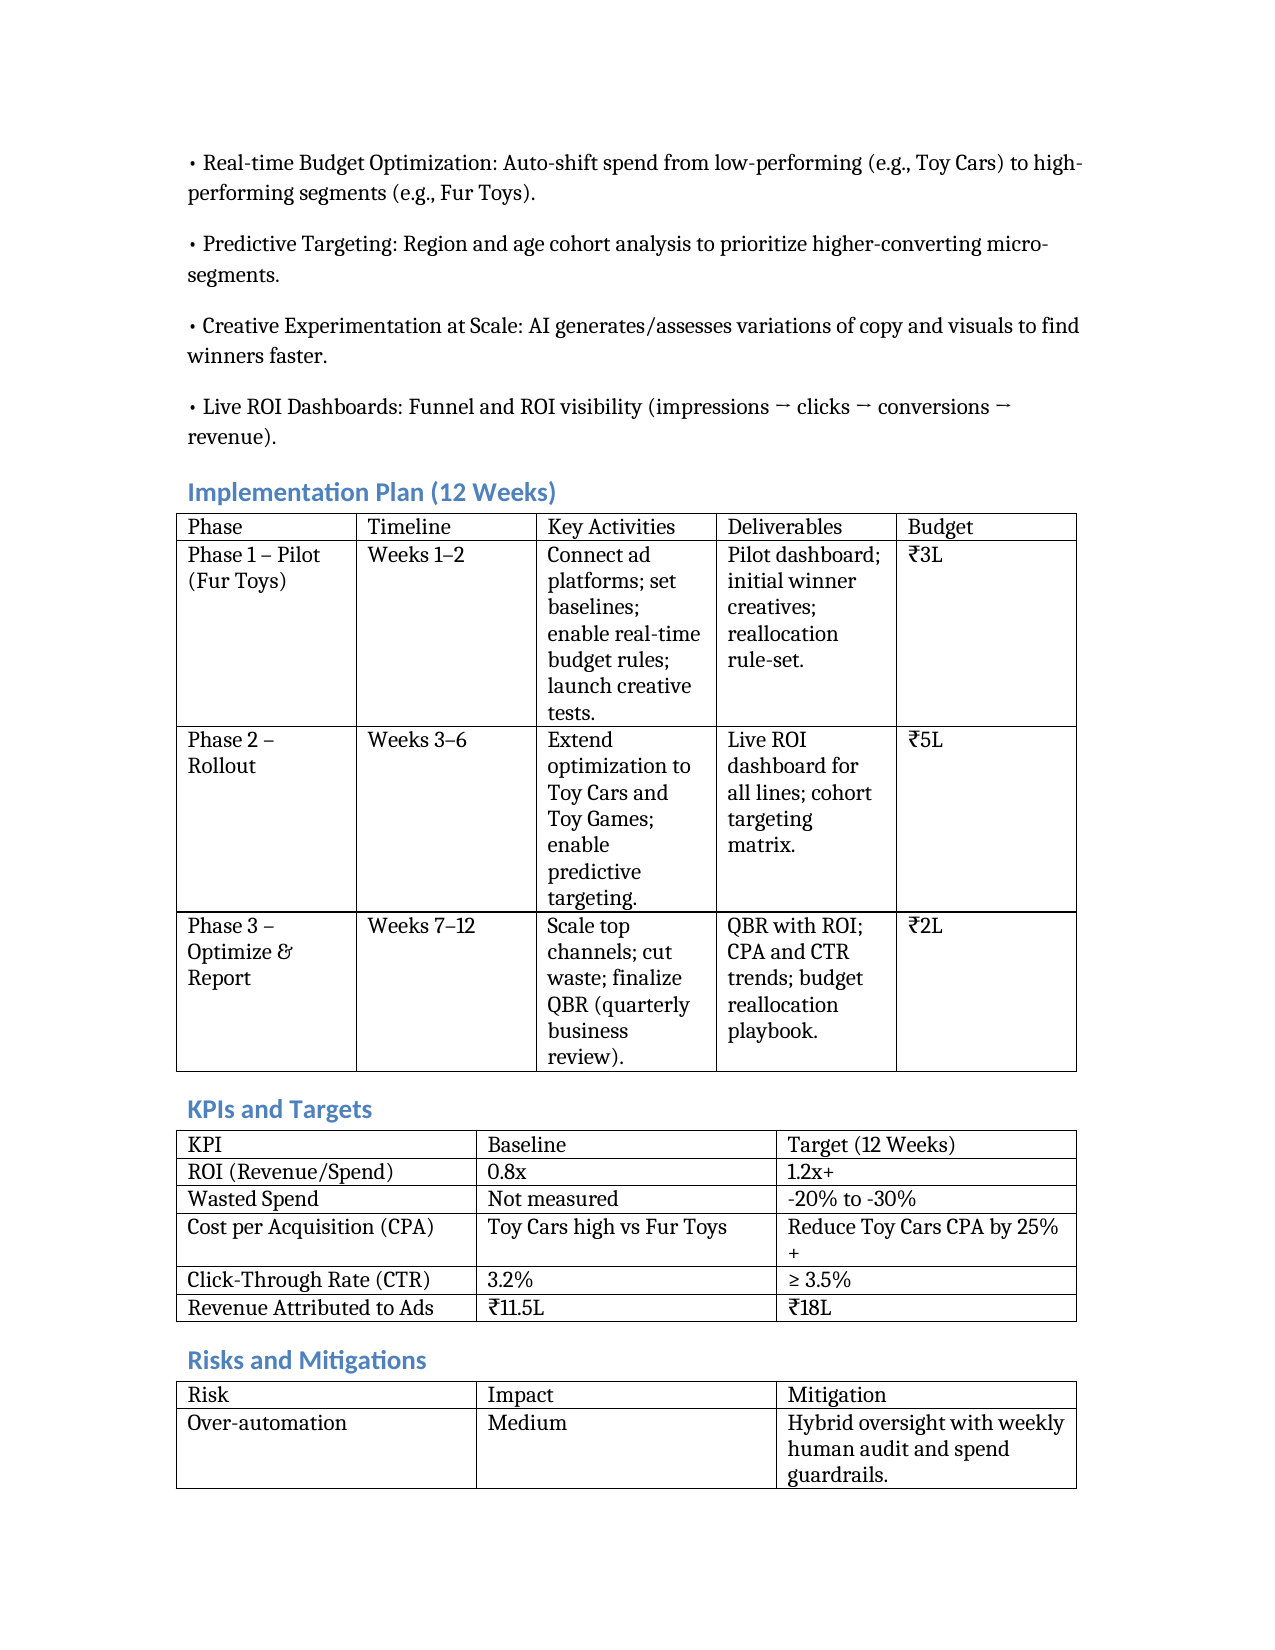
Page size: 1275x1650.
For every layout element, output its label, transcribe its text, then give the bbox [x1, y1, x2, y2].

table_cell Over-automation [177, 1409, 476, 1488]
table_header Timeline [357, 514, 536, 540]
table_header Deliverables [717, 514, 896, 540]
table_cell Toy Cars high vs Fur Toys [477, 1214, 776, 1266]
table_cell QBR with ROI; CPA and CTR trends; budget reallocation playbook. [717, 913, 896, 1071]
table_header Target (12 Weeks) [777, 1131, 1076, 1158]
text • Predictive Targeting: Region and age cohort analysis to prioritize higher-converting micro-segments. [187, 231, 1087, 288]
table_cell ₹5L [897, 727, 1076, 911]
table_header Baseline [477, 1131, 776, 1158]
table_header Risk [177, 1382, 476, 1408]
table_cell ₹2L [897, 913, 1076, 1071]
table_cell 3.2% [477, 1267, 776, 1294]
table_cell Connect ad platforms; set baselines; enable real-time budget rules; launch creative tests. [537, 541, 716, 726]
table_cell Phase 2 – Rollout [177, 727, 356, 911]
table_cell ≥ 3.5% [777, 1267, 1076, 1294]
table_cell Phase 1 – Pilot (Fur Toys) [177, 541, 356, 726]
table_cell Live ROI dashboard for all lines; cohort targeting matrix. [717, 727, 896, 911]
subtitle KPIs and Targets [187, 1092, 1087, 1125]
table_header Budget [897, 514, 1076, 540]
table_cell Revenue Attributed to Ads [177, 1295, 476, 1321]
table_cell Cost per Acquisition (CPA) [177, 1214, 476, 1266]
text • Real-time Budget Optimization: Auto-shift spend from low-performing (e.g., Toy Cars) to high-performing segments (e.g., Fur Toys). [187, 150, 1087, 207]
table_cell 0.8x [477, 1159, 776, 1185]
table_cell 1.2x+ [777, 1159, 1076, 1185]
subtitle Risks and Mitigations [187, 1343, 1087, 1376]
table_header Mitigation [777, 1382, 1076, 1408]
table_cell Medium [477, 1409, 776, 1488]
table_cell Scale top channels; cut waste; finalize QBR (quarterly business review). [537, 913, 716, 1071]
table_cell Wasted Spend [177, 1186, 476, 1212]
table_cell Not measured [477, 1186, 776, 1212]
subtitle Implementation Plan (12 Weeks) [187, 475, 1087, 508]
text • Live ROI Dashboards: Funnel and ROI visibility (impressions → clicks → conversions → revenue). [187, 394, 1087, 450]
table_cell ROI (Revenue/Spend) [177, 1159, 476, 1185]
table_cell Reduce Toy Cars CPA by 25%+ [777, 1214, 1076, 1266]
table_header KPI [177, 1131, 476, 1158]
table_cell Phase 3 – Optimize & Report [177, 913, 356, 1071]
table_cell Click-Through Rate (CTR) [177, 1267, 476, 1294]
table_cell Extend optimization to Toy Cars and Toy Games; enable predictive targeting. [537, 727, 716, 911]
table_cell Hybrid oversight with weekly human audit and spend guardrails. [777, 1409, 1076, 1488]
table_header Phase [177, 514, 356, 540]
table_cell Weeks 3–6 [357, 727, 536, 911]
table_header Impact [477, 1382, 776, 1408]
table_cell -20% to -30% [777, 1186, 1076, 1212]
table_cell Weeks 1–2 [357, 541, 536, 726]
table_header Key Activities [537, 514, 716, 540]
text • Creative Experimentation at Scale: AI generates/assesses variations of copy and visuals to find winners faster. [187, 312, 1087, 369]
table_cell ₹3L [897, 541, 1076, 726]
table_cell ₹18L [777, 1295, 1076, 1321]
table_cell Weeks 7–12 [357, 913, 536, 1071]
table_cell Pilot dashboard; initial winner creatives; reallocation rule-set. [717, 541, 896, 726]
table_cell ₹11.5L [477, 1295, 776, 1321]
